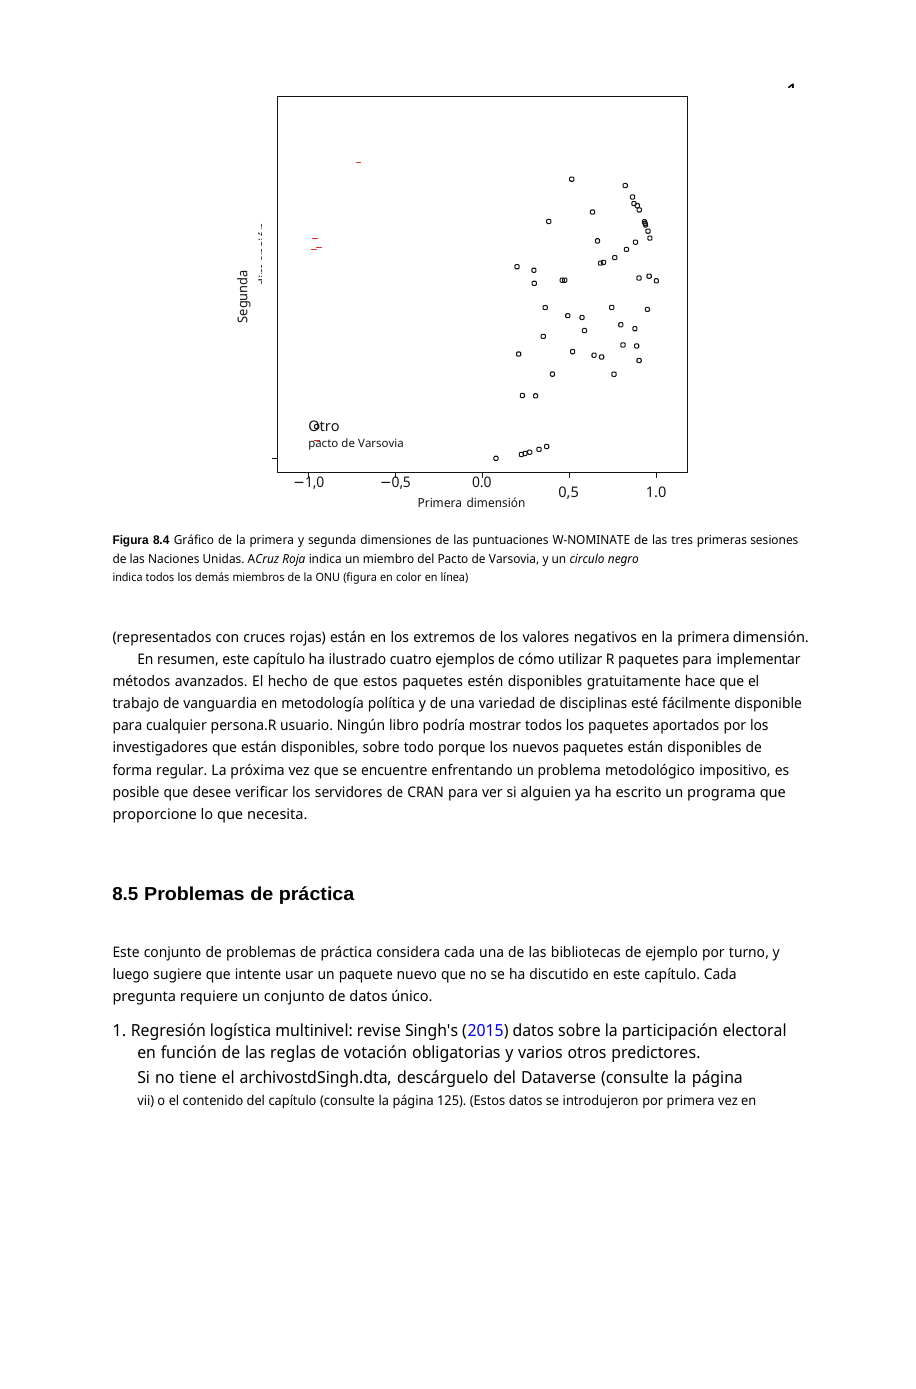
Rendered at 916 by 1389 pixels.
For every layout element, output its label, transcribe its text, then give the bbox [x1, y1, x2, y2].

text (representados con cruces rojas) están en los extremos de los valores negativos en la primera dimensión. [112, 627, 818, 647]
list Problemas de práctica [112, 882, 818, 904]
text Este conjunto de problemas de práctica considera cada una de las bibliotecas de ejemplo por turno, y luego sugiere que intente usar un paquete nuevo que no se ha discutido en este capítulo. Cada pregunta requiere un conjunto de datos único. [112, 942, 796, 1006]
text Figura 8.4 Gráfico de la primera y segunda dimensiones de las puntuaciones W-NOMINATE de las tres primeras sesiones de las Naciones Unidas. ACruz Roja indica un miembro del Pacto de Varsovia, y un circulo negro [112, 531, 802, 567]
text En resumen, este capítulo ha ilustrado cuatro ejemplos de cómo utilizar R paquetes para implementar métodos avanzados. El hecho de que estos paquetes estén disponibles gratuitamente hace que el trabajo de vanguardia en metodología política y de una variedad de disciplinas esté fácilmente disponible para cualquier persona.R usuario. Ningún libro podría mostrar todos los paquetes aportados por los investigadores que están disponibles, sobre todo porque los nuevos paquetes están disponibles de forma regular. La próxima vez que se encuentre enfrentando un problema metodológico impositivo, es posible que desee verificar los servidores de CRAN para ver si alguien ya ha escrito un programa que proporcione lo que necesita. [112, 649, 802, 823]
text Primera dimensión [96, 494, 525, 511]
text vii) o el contenido del capítulo (consulte la página 125). (Estos datos se introdujeron por primera vez en [137, 1091, 818, 1109]
text 0,5 1.0 [558, 481, 818, 501]
subtitle Regresión logística multinivel: revise Singh's (2015) datos sobre la participación electoral en función de las reglas de votación obligatorias y varios otros predictores. [112, 1019, 796, 1063]
text indica todos los demás miembros de la ONU (figura en color en línea) [112, 569, 818, 585]
text −1,0 −0,5 0.0 [293, 471, 525, 491]
text Si no tiene el archivostdSingh.dta, descárguelo del Dataverse (consulte la página [137, 1063, 818, 1088]
